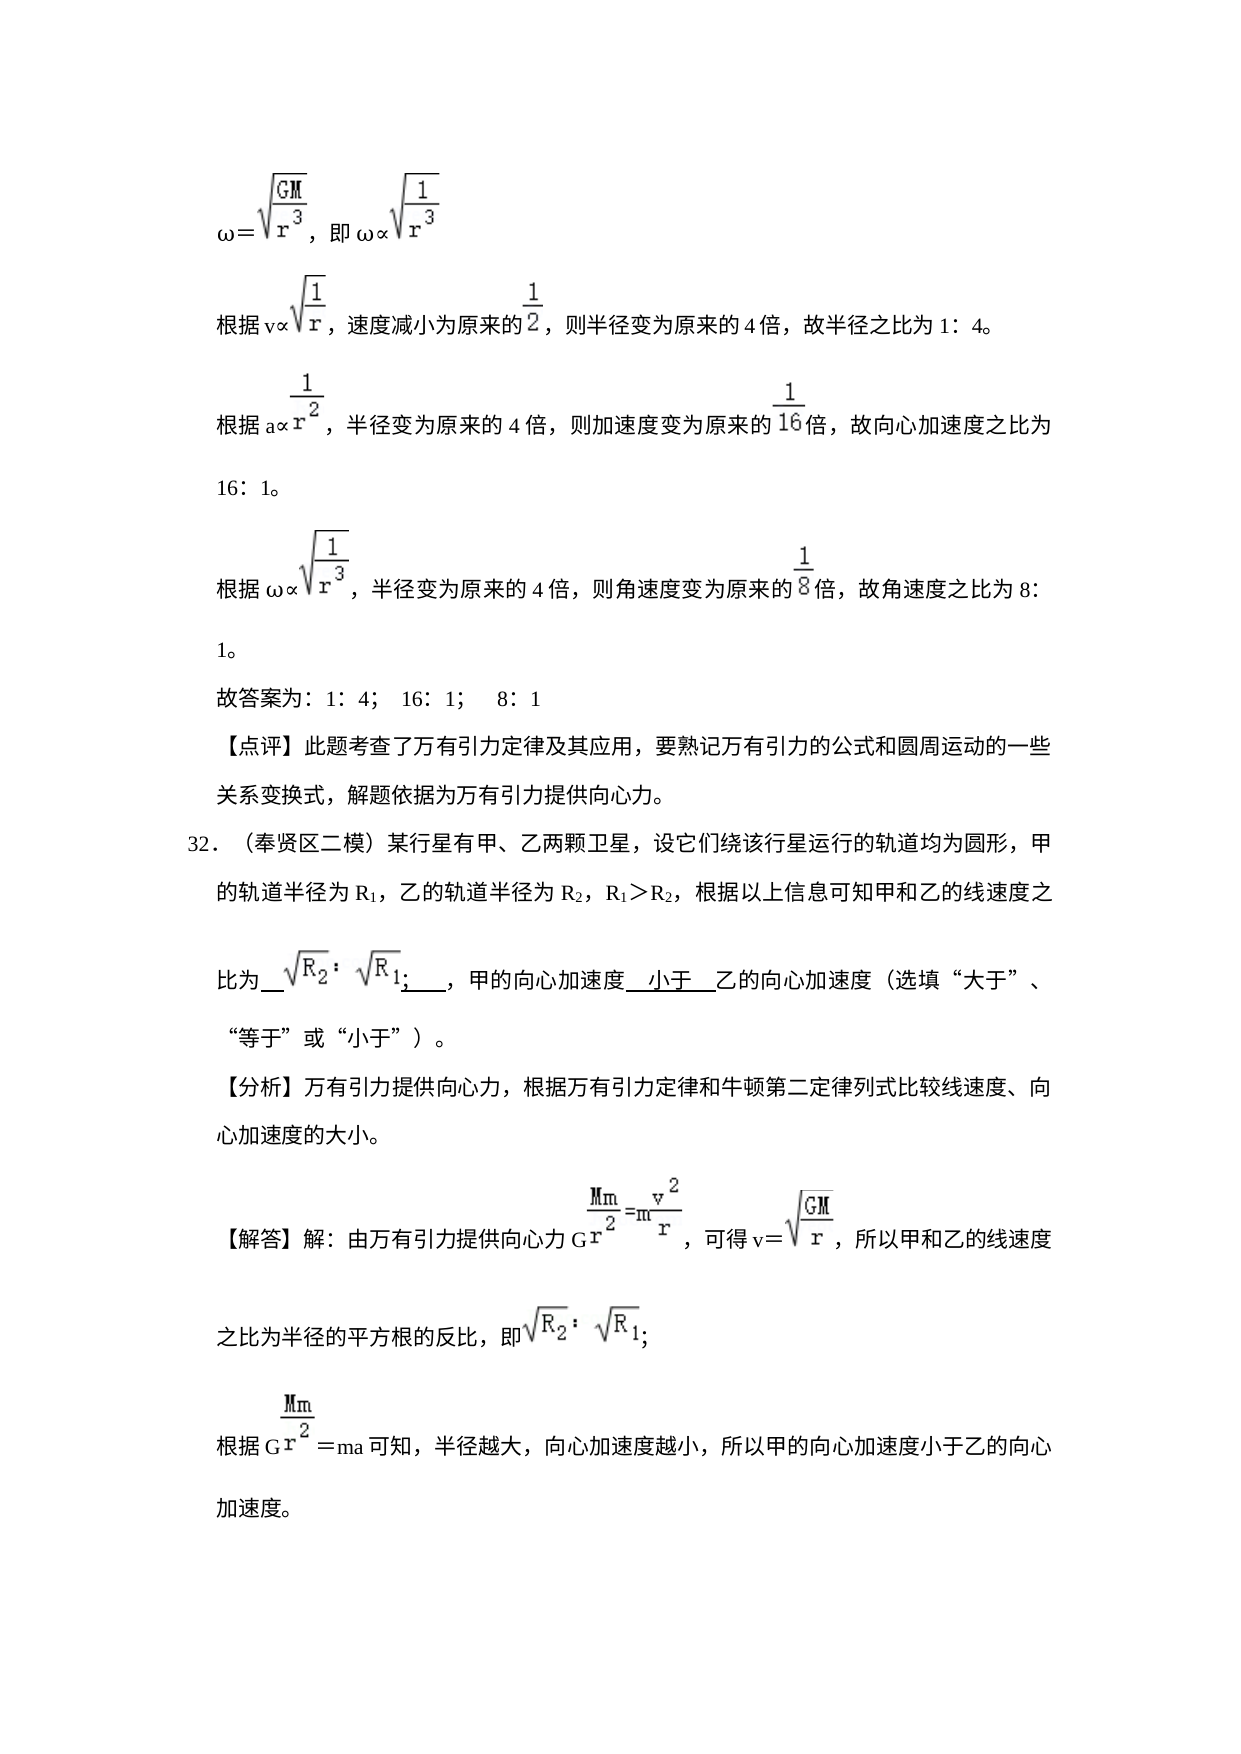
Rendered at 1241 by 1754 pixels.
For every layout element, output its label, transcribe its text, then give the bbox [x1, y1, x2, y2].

text 根据a∝，半径变为原来的4倍，则加速度变为原来的倍，故向心加速度之比为16：1。 [216, 356, 1053, 502]
text 【解答】解：由万有引力提供向心力G，可得v＝，所以甲和乙的线速度之比为半径的平方根的反比，即； [216, 1166, 1053, 1361]
text 故答案为：1：4； 16：1； 8：1 [216, 680, 1053, 713]
picture [793, 542, 814, 598]
picture [389, 173, 440, 242]
picture [289, 369, 325, 434]
text 根据v∝，速度减小为原来的，则半径变为原来的4倍，故半径之比为1：4。 [216, 275, 1053, 340]
picture [299, 530, 349, 598]
text 【点评】此题考查了万有引力定律及其应用，要熟记万有引力的公式和圆周运动的一些关系变换式，解题依据为万有引力提供向心力。 [216, 729, 1053, 810]
text 根据ω∝，半径变为原来的4倍，则角速度变为原来的倍，故角速度之比为8：1。 [216, 518, 1053, 664]
picture [522, 1306, 640, 1345]
picture [289, 275, 326, 334]
text 32．（奉贤区二模）某行星有甲、乙两颗卫星，设它们绕该行星运行的轨道均为圆形，甲的轨道半径为R1，乙的轨道半径为R2，R1＞R2，根据以上信息可知甲和乙的线速度之比为 ； ，甲的向心加速度 小于 乙的向心加速度（选填“大于”、“等于”或“小于”）。 [187, 826, 1053, 1053]
picture [586, 1175, 683, 1248]
picture [280, 1390, 315, 1455]
picture [522, 278, 543, 334]
picture [257, 173, 308, 242]
picture [283, 949, 401, 989]
text ω＝，即ω∝ [216, 162, 1053, 259]
text 根据G＝ma可知，半径越大，向心加速度越小，所以甲的向心加速度小于乙的向心加速度。 [216, 1377, 1053, 1523]
picture [772, 379, 806, 434]
text 【分析】万有引力提供向心力，根据万有引力定律和牛顿第二定律列式比较线速度、向心加速度的大小。 [216, 1069, 1053, 1150]
picture [785, 1190, 834, 1248]
